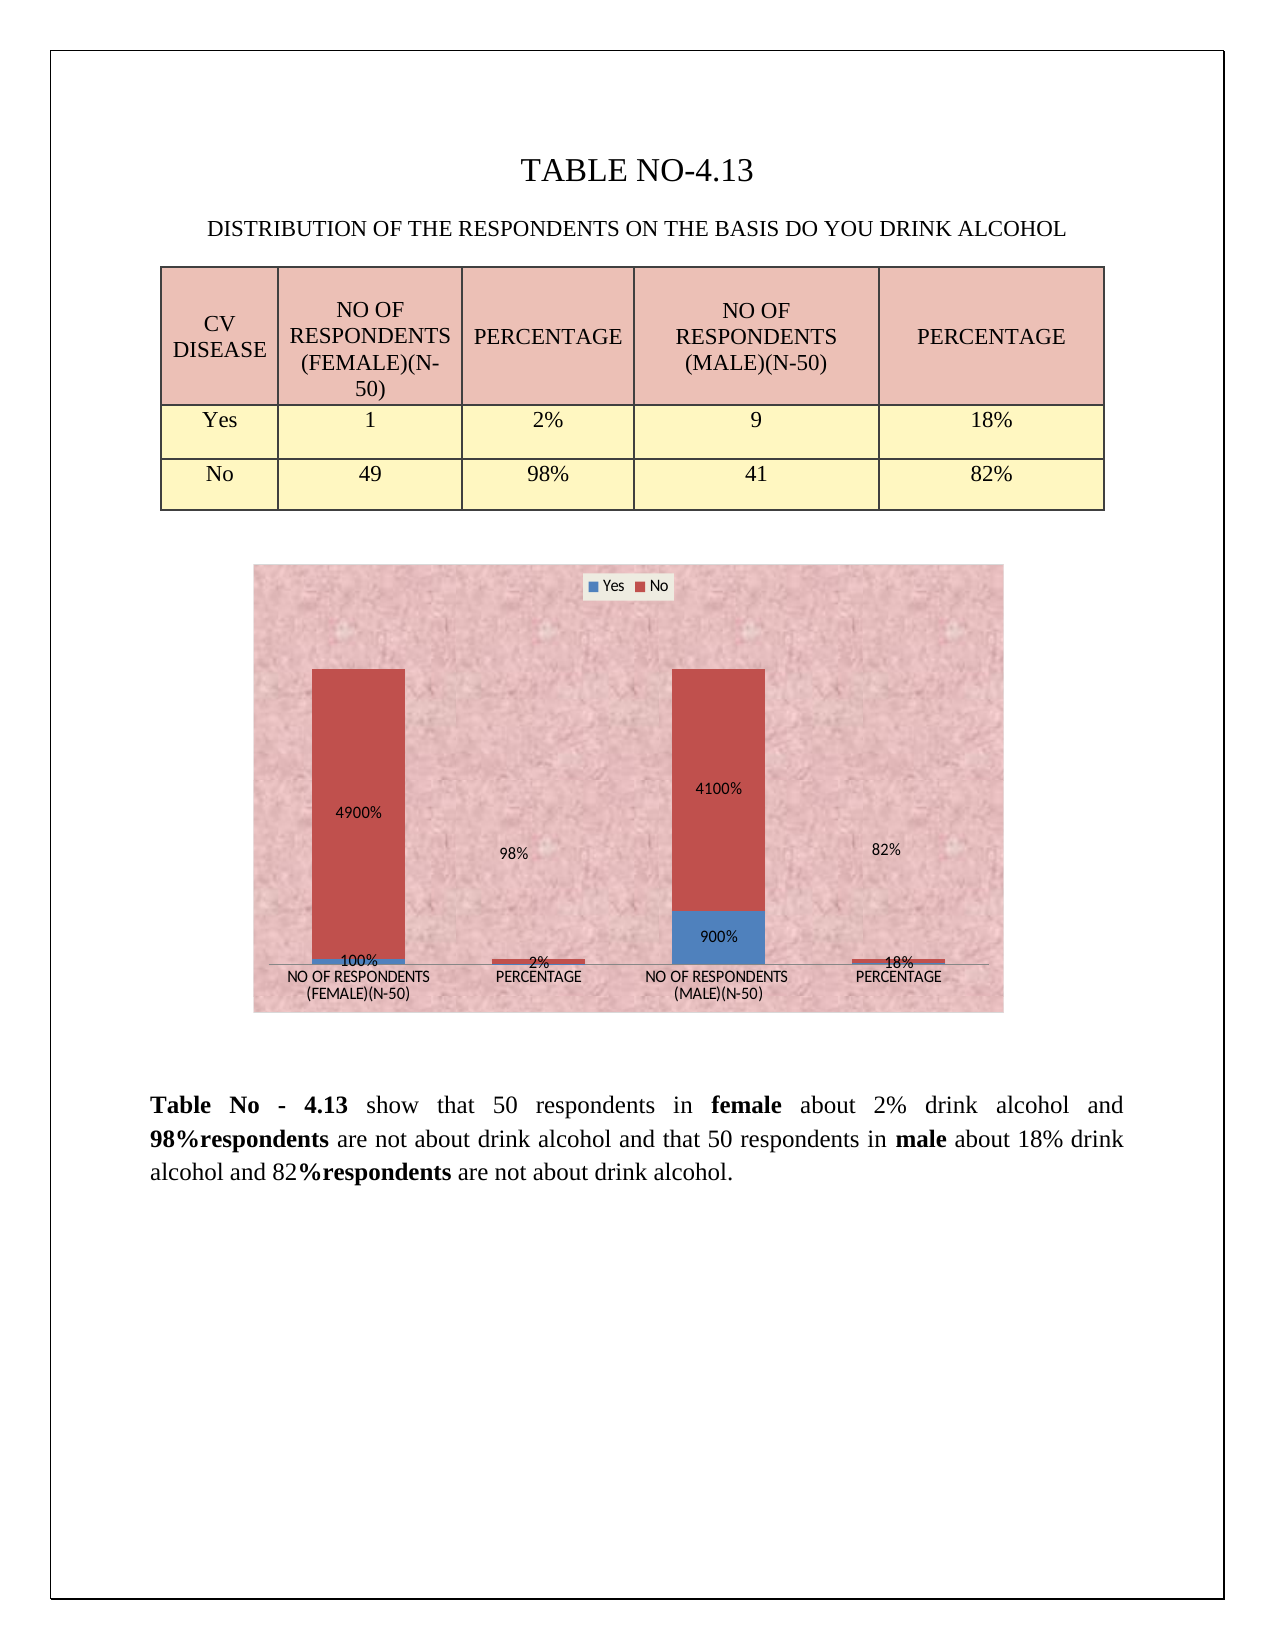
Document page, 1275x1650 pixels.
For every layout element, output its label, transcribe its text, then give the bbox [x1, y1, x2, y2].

table_cell 49 [279, 460, 461, 509]
table_cell 18% [880, 406, 1103, 458]
table_cell 1 [279, 406, 461, 458]
table_cell 98% [463, 460, 633, 509]
table_header NO OF RESPONDENTS (MALE)(N-50) [635, 268, 878, 404]
table_header PERCENTAGE [463, 268, 633, 404]
table_cell 2% [463, 406, 633, 458]
table_cell No [162, 460, 277, 509]
table_cell 41 [635, 460, 878, 509]
picture [254, 565, 1003, 1012]
table_header CV DISEASE [162, 268, 277, 404]
table_cell 82% [880, 460, 1103, 509]
text DISTRIBUTION OF THE RESPONDENTS ON THE BASIS DO YOU DRINK ALCOHOL [150, 215, 1124, 241]
table_cell Yes [162, 406, 277, 458]
text TABLE NO-4.13 [150, 150, 1124, 188]
table_header PERCENTAGE [880, 268, 1103, 404]
text Table No - 4.13 show that 50 respondents in female about 2% drink alcohol and 98%respondents are not about drink alcohol and that 50 respondents in male about 18% drink alcohol and 82%respondents are not about drink alcohol. [150, 1091, 1124, 1185]
table_cell 9 [635, 406, 878, 458]
table_header NO OF RESPONDENTS (FEMALE)(N-50) [279, 268, 461, 404]
